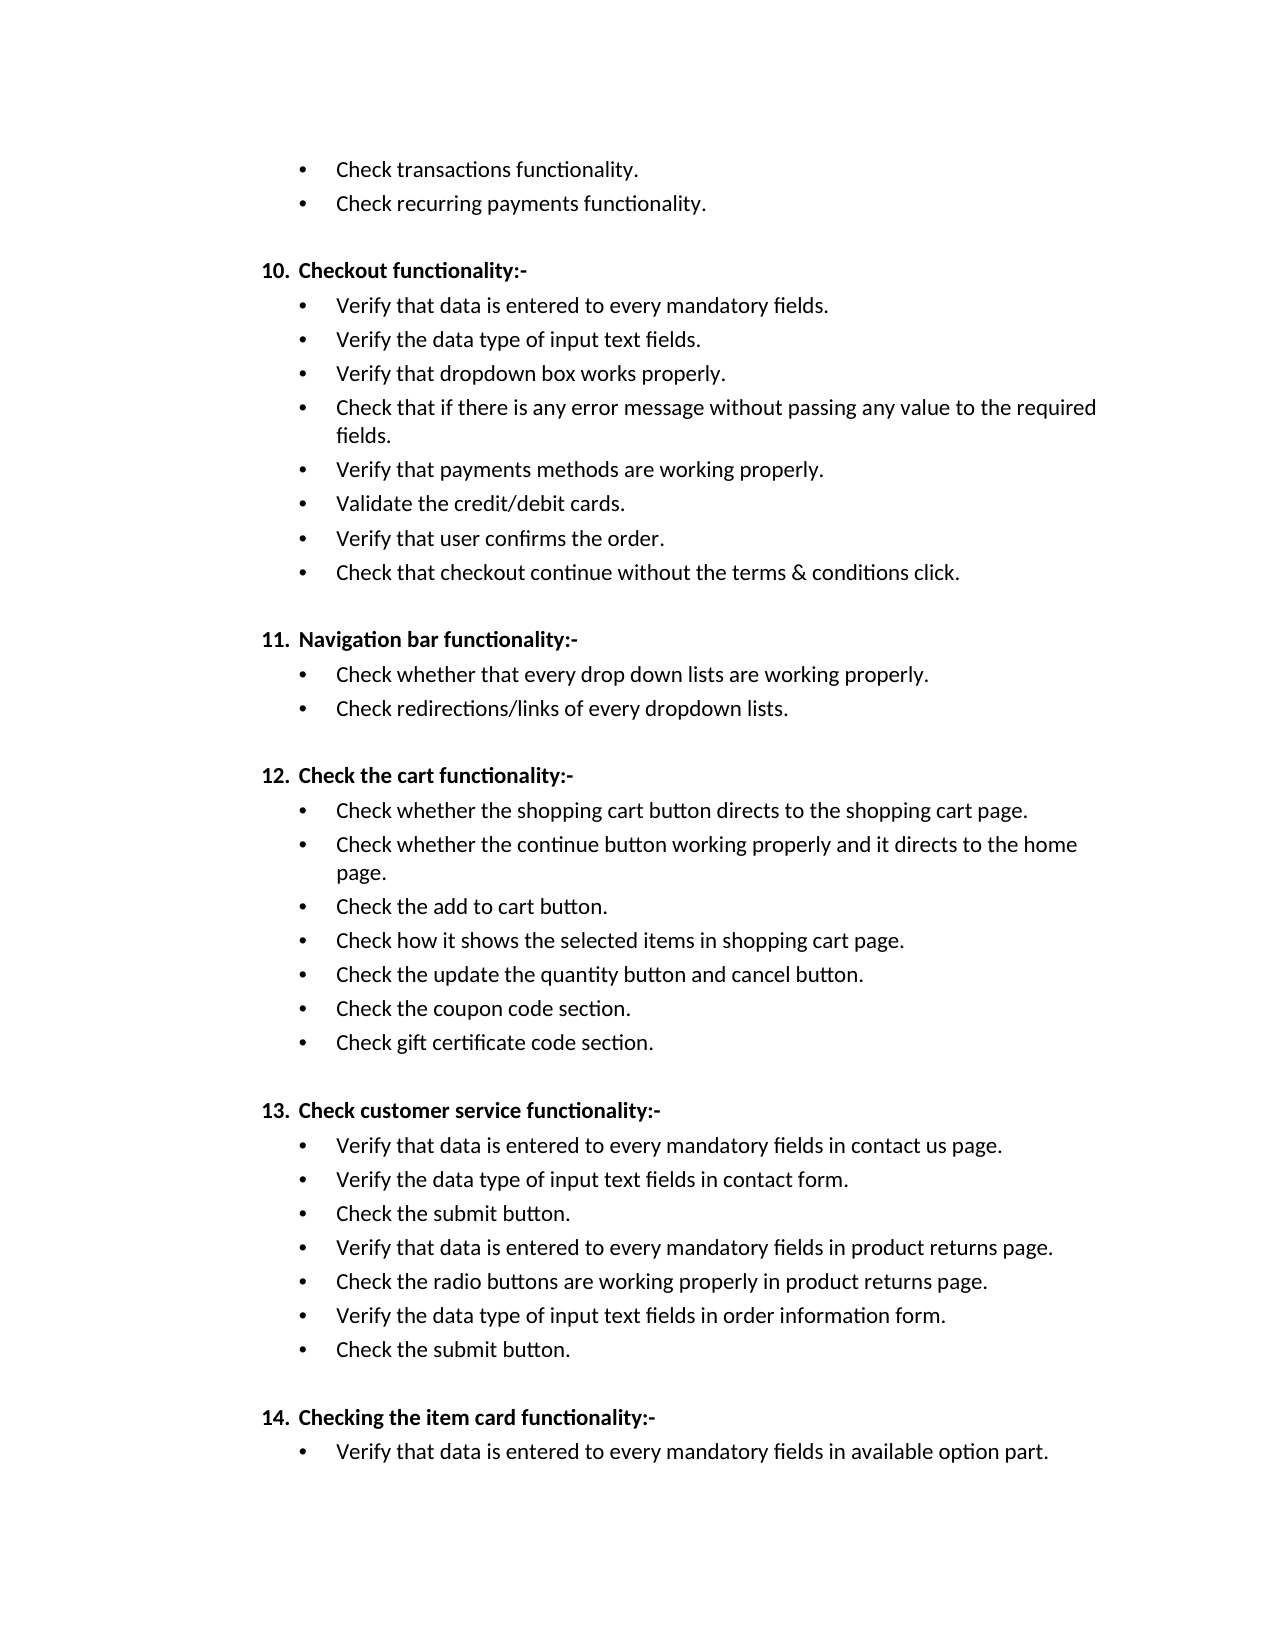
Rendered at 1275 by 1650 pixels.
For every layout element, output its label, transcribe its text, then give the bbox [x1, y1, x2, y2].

list Check how it shows the selected items in shopping cart page. [298, 926, 1126, 954]
list Check whether the shopping cart button directs to the shopping cart page. [298, 796, 1126, 824]
list Verify that payments methods are working properly. [298, 456, 1126, 483]
list Check whether that every drop down lists are working properly. [298, 660, 1126, 688]
subtitle Check the cart functionality:- [261, 762, 1127, 789]
list Check the radio buttons are working properly in product returns page. [298, 1267, 1126, 1295]
subtitle Checking the item card functionality:- [261, 1403, 1127, 1431]
list Verify that data is entered to every mandatory fields in available option part. [298, 1437, 1126, 1465]
list Verify that user confirms the order. [298, 524, 1126, 552]
list Check the add to cart button. [298, 892, 1126, 920]
list Check that if there is any error message without passing any value to the required fields. [298, 393, 1126, 449]
list Validate the credit/debit cards. [298, 489, 1126, 518]
list Check whether the continue button working properly and it directs to the home page. [298, 830, 1126, 886]
list Verify that dropdown box works properly. [298, 359, 1126, 387]
subtitle Navigation bar functionality:- [261, 626, 1127, 653]
list Check redirections/links of every dropdown lists. [298, 694, 1126, 722]
list Check the coupon code section. [298, 994, 1126, 1022]
list Verify that data is entered to every mandatory fields. [298, 291, 1126, 319]
list Check transactions functionality. [298, 155, 1126, 183]
list Verify the data type of input text fields in contact form. [298, 1165, 1126, 1193]
list Check recurring payments functionality. [298, 189, 1126, 217]
list Verify the data type of input text fields. [298, 325, 1126, 353]
list Check the submit button. [298, 1199, 1126, 1227]
subtitle Checkout functionality:- [261, 257, 1127, 285]
list Verify that data is entered to every mandatory fields in contact us page. [298, 1131, 1126, 1159]
list Check the update the quantity button and cancel button. [298, 960, 1126, 988]
list Check the submit button. [298, 1335, 1126, 1363]
list Check gift certificate code section. [298, 1028, 1126, 1057]
list Verify the data type of input text fields in order information form. [298, 1301, 1126, 1329]
list Check that checkout continue without the terms & conditions click. [298, 558, 1126, 586]
list Verify that data is entered to every mandatory fields in product returns page. [298, 1233, 1126, 1261]
subtitle Check customer service functionality:- [261, 1096, 1127, 1124]
